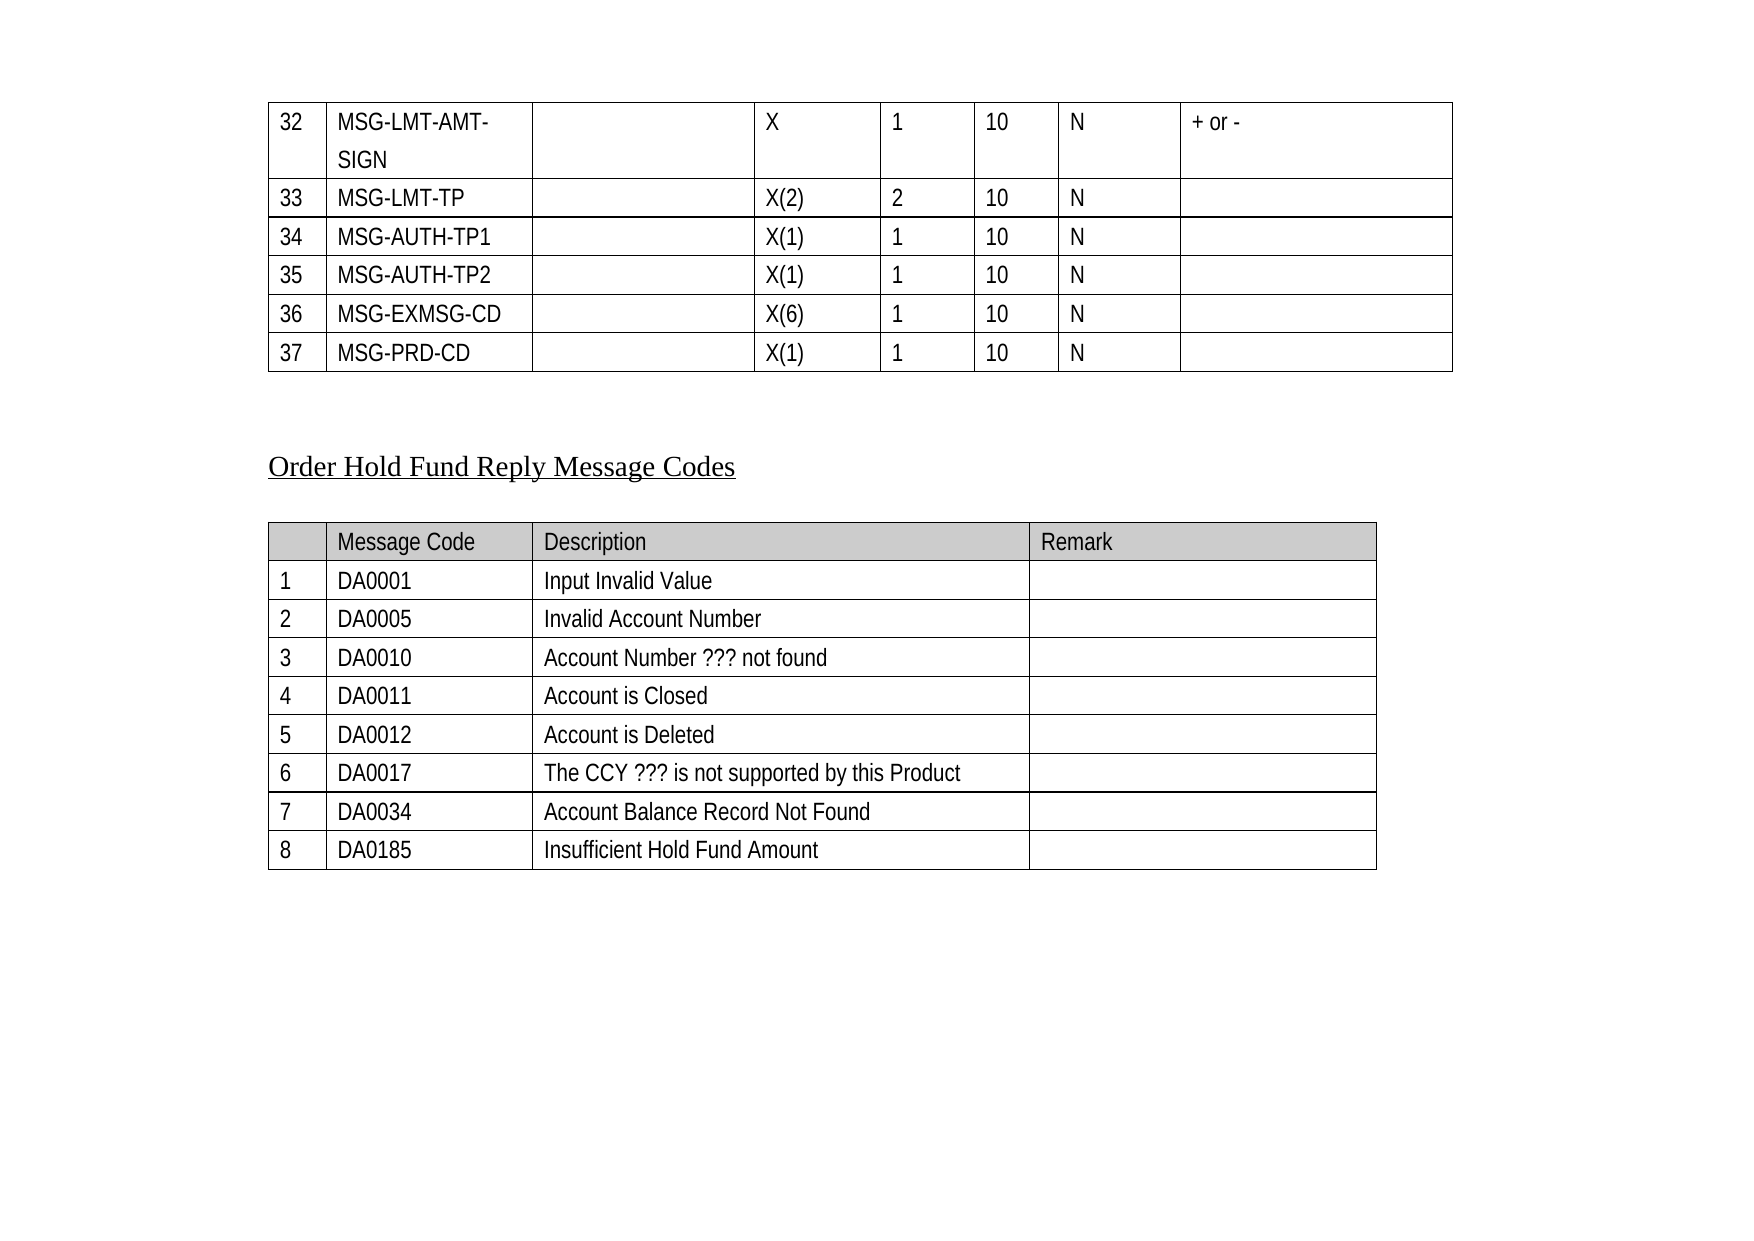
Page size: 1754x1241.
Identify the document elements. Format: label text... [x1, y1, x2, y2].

table_cell [1181, 256, 1452, 293]
table_cell [1030, 600, 1376, 637]
table_header Remark [1030, 523, 1376, 560]
table_cell 10 [975, 179, 1058, 216]
table_cell 10 [975, 295, 1058, 332]
table_cell Insufficient Hold Fund Amount [533, 831, 1029, 868]
table_cell 2 [881, 179, 974, 216]
table_cell MSG-LMT-AMT-SIGN [327, 103, 532, 178]
table_cell N [1059, 295, 1180, 332]
table_cell 10 [975, 218, 1058, 255]
table_cell [533, 103, 754, 178]
table_cell X(1) [755, 333, 880, 371]
table_cell [533, 218, 754, 255]
table_cell [1030, 638, 1376, 676]
table_cell X(1) [755, 256, 880, 293]
table_cell 6 [269, 754, 326, 791]
table_cell [1030, 793, 1376, 830]
table_cell 7 [269, 793, 326, 830]
table_cell Account is Closed [533, 677, 1029, 714]
table_cell 35 [269, 256, 326, 293]
table_cell 1 [881, 103, 974, 178]
table_cell N [1059, 179, 1180, 216]
table_cell MSG-PRD-CD [327, 333, 532, 371]
table_cell 3 [269, 638, 326, 676]
table_cell X(2) [755, 179, 880, 216]
table_cell DA0012 [327, 715, 532, 753]
table_cell 1 [269, 561, 326, 599]
table_cell Account is Deleted [533, 715, 1029, 753]
table_cell N [1059, 103, 1180, 178]
table_cell DA0017 [327, 754, 532, 791]
subtitle Order Hold Fund Reply Message Codes [268, 447, 1604, 484]
table_cell 5 [269, 715, 326, 753]
table_cell DA0034 [327, 793, 532, 830]
table_cell 37 [269, 333, 326, 371]
table_header Description [533, 523, 1029, 560]
table_cell 4 [269, 677, 326, 714]
table_cell MSG-LMT-TP [327, 179, 532, 216]
table_cell X(1) [755, 218, 880, 255]
table_cell 36 [269, 295, 326, 332]
table_cell Account Balance Record Not Found [533, 793, 1029, 830]
table_cell The CCY ??? is not supported by this Product [533, 754, 1029, 791]
table_cell Invalid Account Number [533, 600, 1029, 637]
table_cell 32 [269, 103, 326, 178]
table_cell MSG-EXMSG-CD [327, 295, 532, 332]
table_cell 2 [269, 600, 326, 637]
table_cell MSG-AUTH-TP1 [327, 218, 532, 255]
table_cell [1181, 295, 1452, 332]
table_cell 10 [975, 256, 1058, 293]
table_cell [1181, 179, 1452, 216]
table_cell 8 [269, 831, 326, 868]
table_cell [533, 295, 754, 332]
table_header Message Code [327, 523, 532, 560]
table_cell [1181, 333, 1452, 371]
table_cell 10 [975, 333, 1058, 371]
table_cell 34 [269, 218, 326, 255]
table_cell 1 [881, 333, 974, 371]
table_cell N [1059, 218, 1180, 255]
table_cell 1 [881, 295, 974, 332]
table_header [269, 523, 326, 560]
table_cell [533, 179, 754, 216]
table_cell X(6) [755, 295, 880, 332]
table_cell [1181, 218, 1452, 255]
table_cell 1 [881, 256, 974, 293]
table_cell [1030, 715, 1376, 753]
table_cell Account Number ??? not found [533, 638, 1029, 676]
table_cell [533, 333, 754, 371]
table_cell DA0001 [327, 561, 532, 599]
table_cell [1030, 561, 1376, 599]
table_cell [1030, 677, 1376, 714]
table_cell DA0185 [327, 831, 532, 868]
table_cell Input Invalid Value [533, 561, 1029, 599]
table_cell X [755, 103, 880, 178]
table_cell [1030, 831, 1376, 868]
table_cell N [1059, 256, 1180, 293]
table_cell DA0005 [327, 600, 532, 637]
table_cell DA0011 [327, 677, 532, 714]
table_cell [1030, 754, 1376, 791]
table_cell MSG-AUTH-TP2 [327, 256, 532, 293]
table_cell 10 [975, 103, 1058, 178]
table_cell [533, 256, 754, 293]
table_cell + or - [1181, 103, 1452, 178]
table_cell DA0010 [327, 638, 532, 676]
table_cell N [1059, 333, 1180, 371]
table_cell 1 [881, 218, 974, 255]
table_cell 33 [269, 179, 326, 216]
